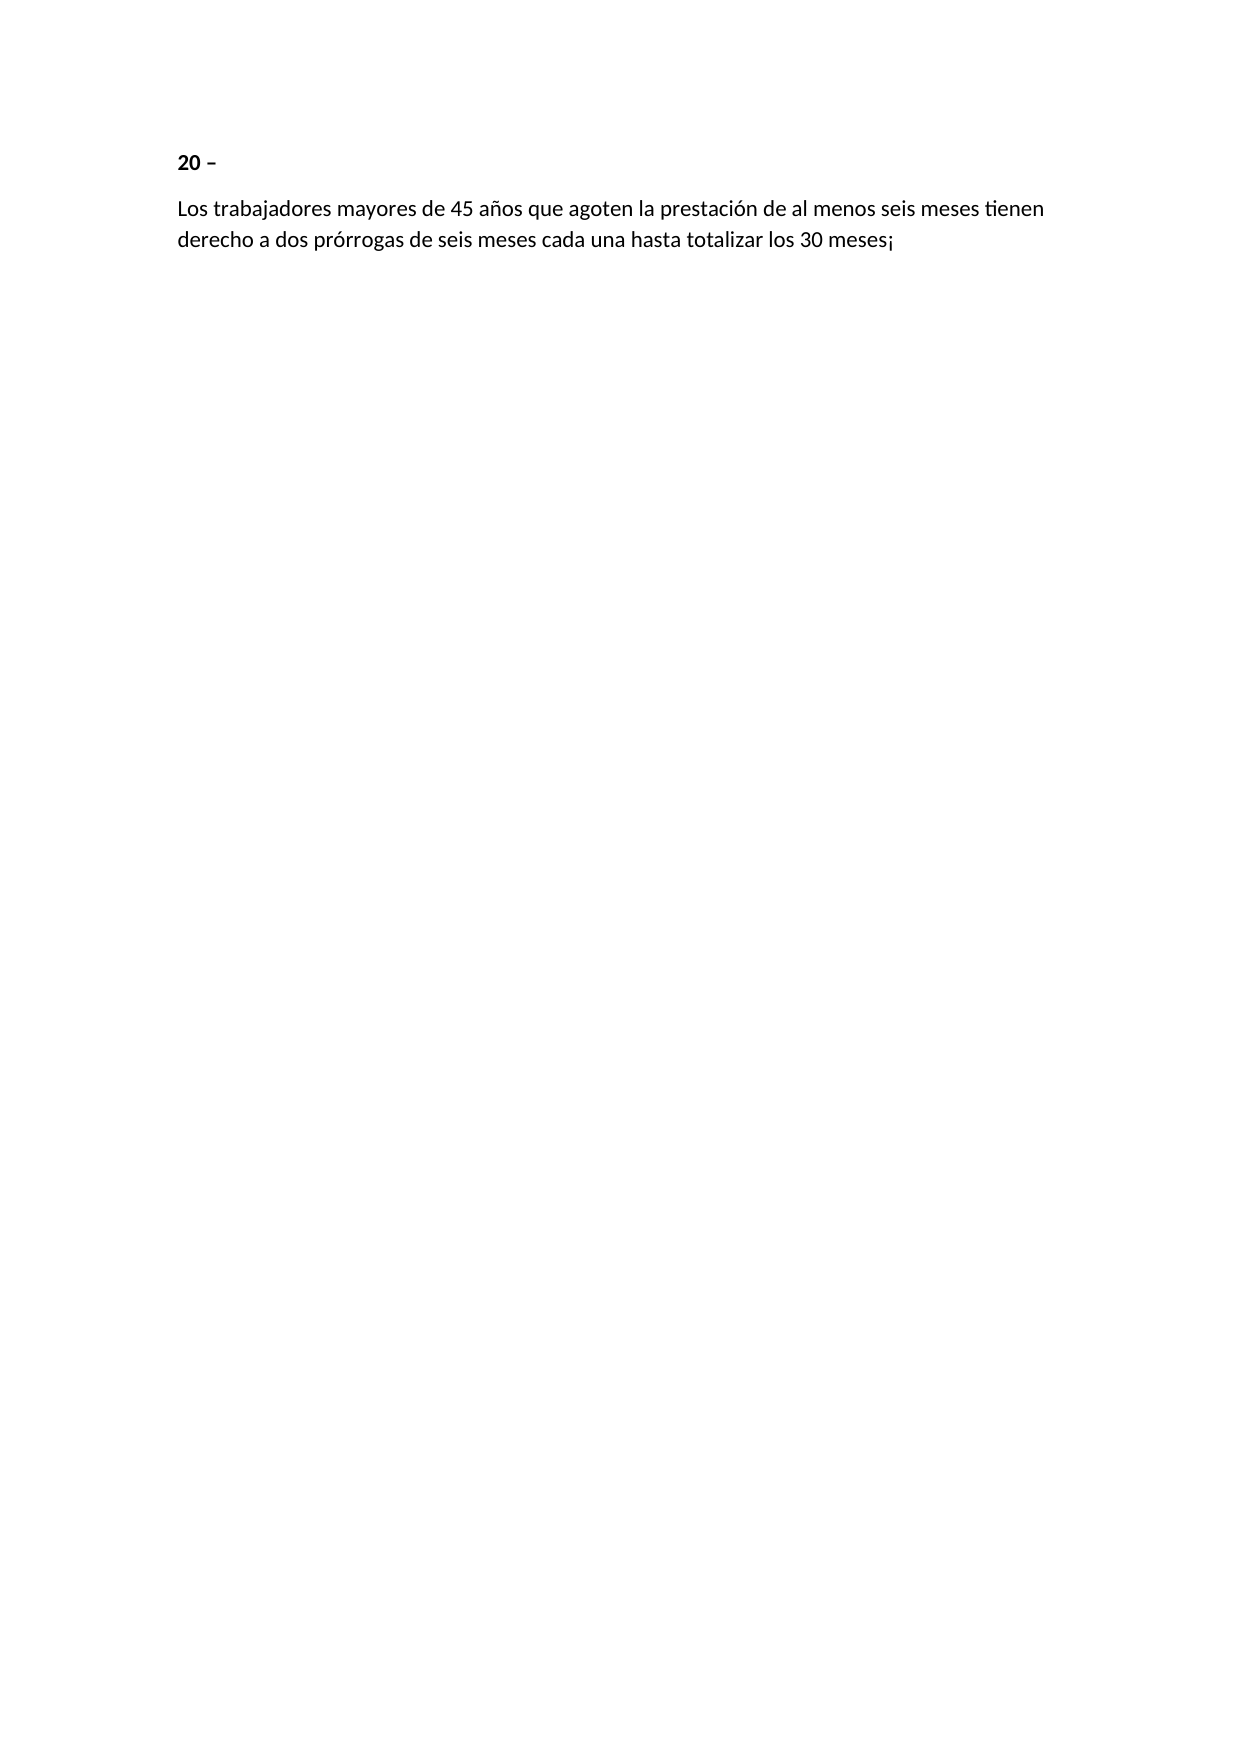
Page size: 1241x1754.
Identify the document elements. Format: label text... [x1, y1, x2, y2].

text Los trabajadores mayores de 45 años que agoten la prestación de al menos seis meses tienen derecho a dos prórrogas de seis meses cada una hasta totalizar los 30 meses¡ [177, 194, 1063, 253]
text 20 – [177, 148, 1063, 176]
